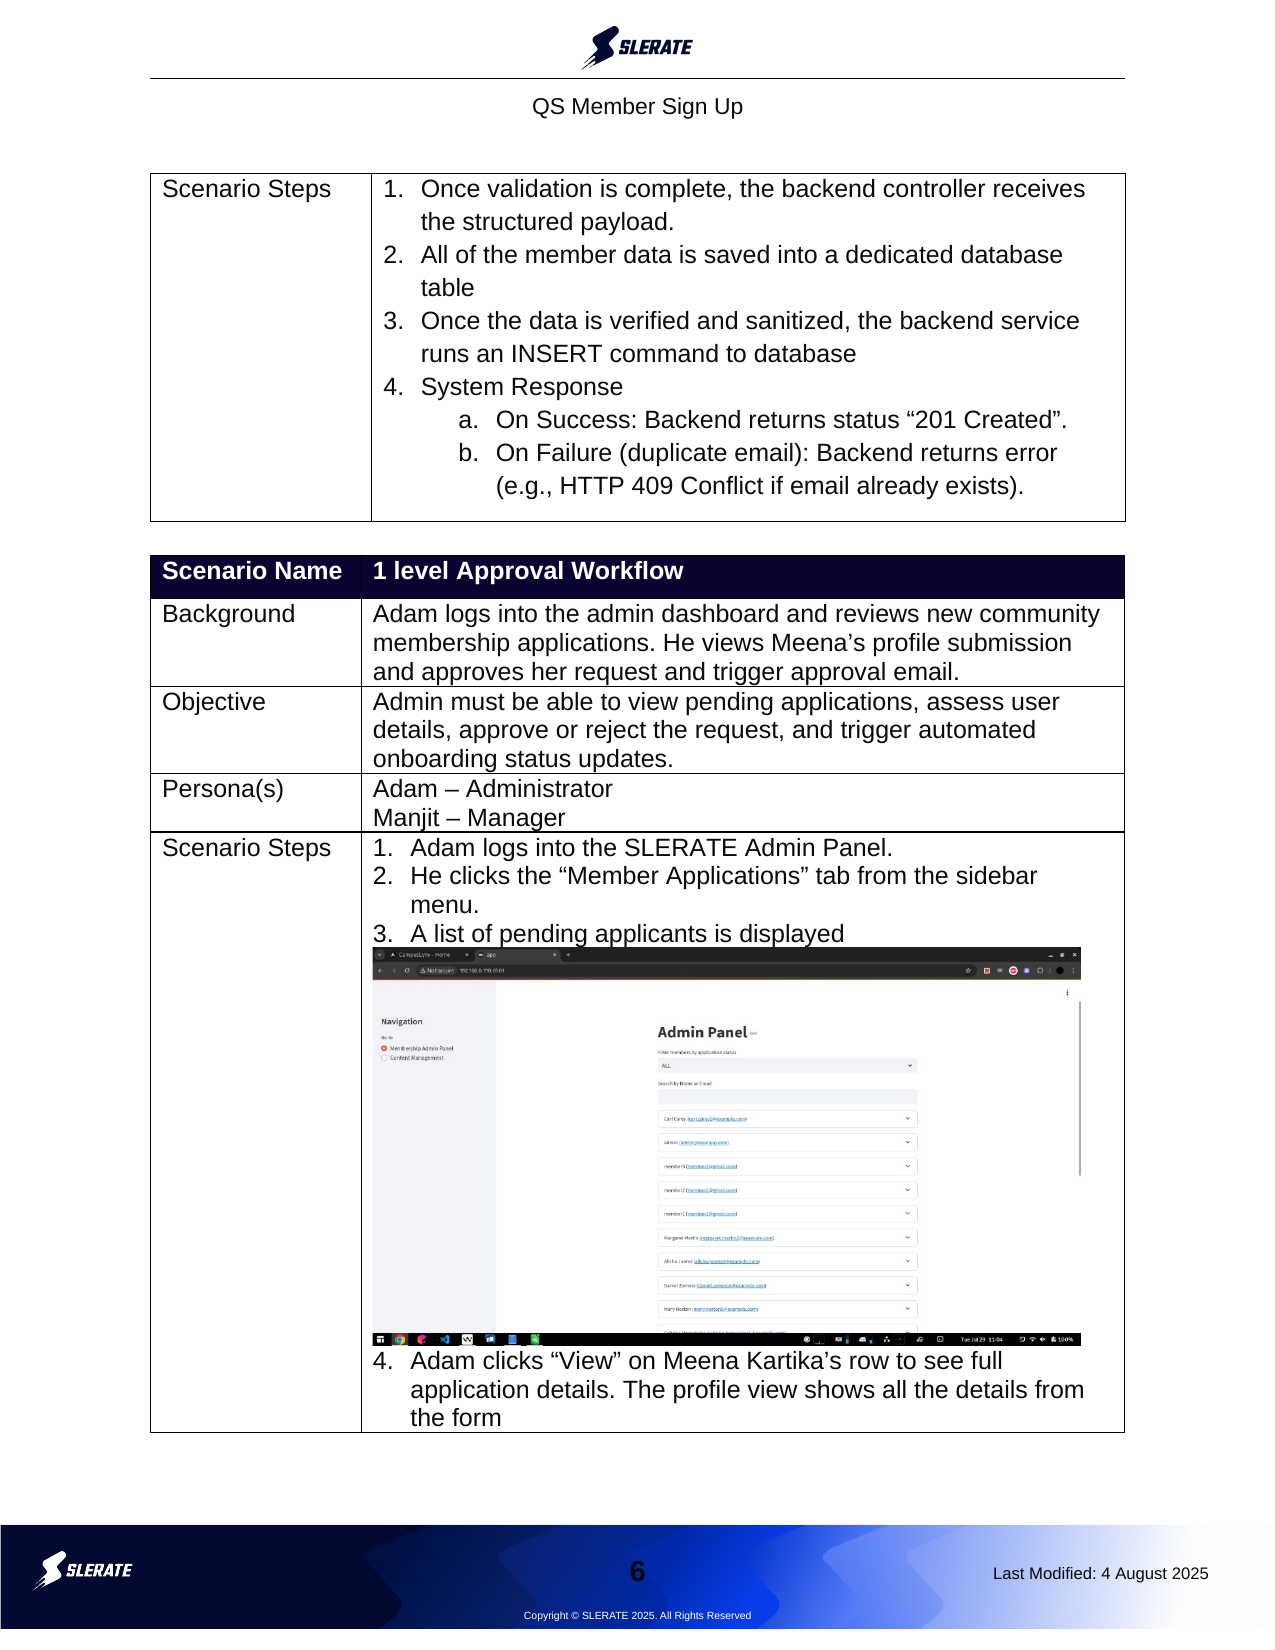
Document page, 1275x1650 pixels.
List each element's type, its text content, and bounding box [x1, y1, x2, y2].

table_cell Admin must be able to view pending applications, assess user details, approve or reject the request, and trigger automated onboarding status updates. [362, 687, 1124, 773]
table_cell Persona(s) [151, 774, 361, 831]
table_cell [362, 833, 1124, 1432]
picture [0, 1520, 1275, 1629]
table_cell Adam logs into the admin dashboard and reviews new community membership applications. He views Meena’s profile submission and approves her request and trigger approval email. [362, 599, 1124, 686]
table_cell Scenario Steps [151, 174, 371, 521]
picture [581, 26, 693, 70]
table_cell Scenario Steps [151, 833, 361, 1432]
table_cell Background [151, 599, 361, 686]
table_cell Objective [151, 687, 361, 773]
table_cell Once validation is complete, the backend controller receives the structured payload. All of the member data is saved into a dedicated database table Once the data is verified and sanitized, the backend service runs an INSERT command to database System Response On Success: Backend returns status “201 Created”. On Failure (duplicate email): Backend returns error (e.g., HTTP 409 Conflict if email already exists). [372, 174, 1125, 521]
table_cell Adam – Administrator Manjit – Manager [362, 774, 1124, 831]
table_header Scenario Name [151, 556, 361, 598]
table_header 1 level Approval Workflow [362, 556, 1124, 598]
picture [372, 947, 1081, 1346]
